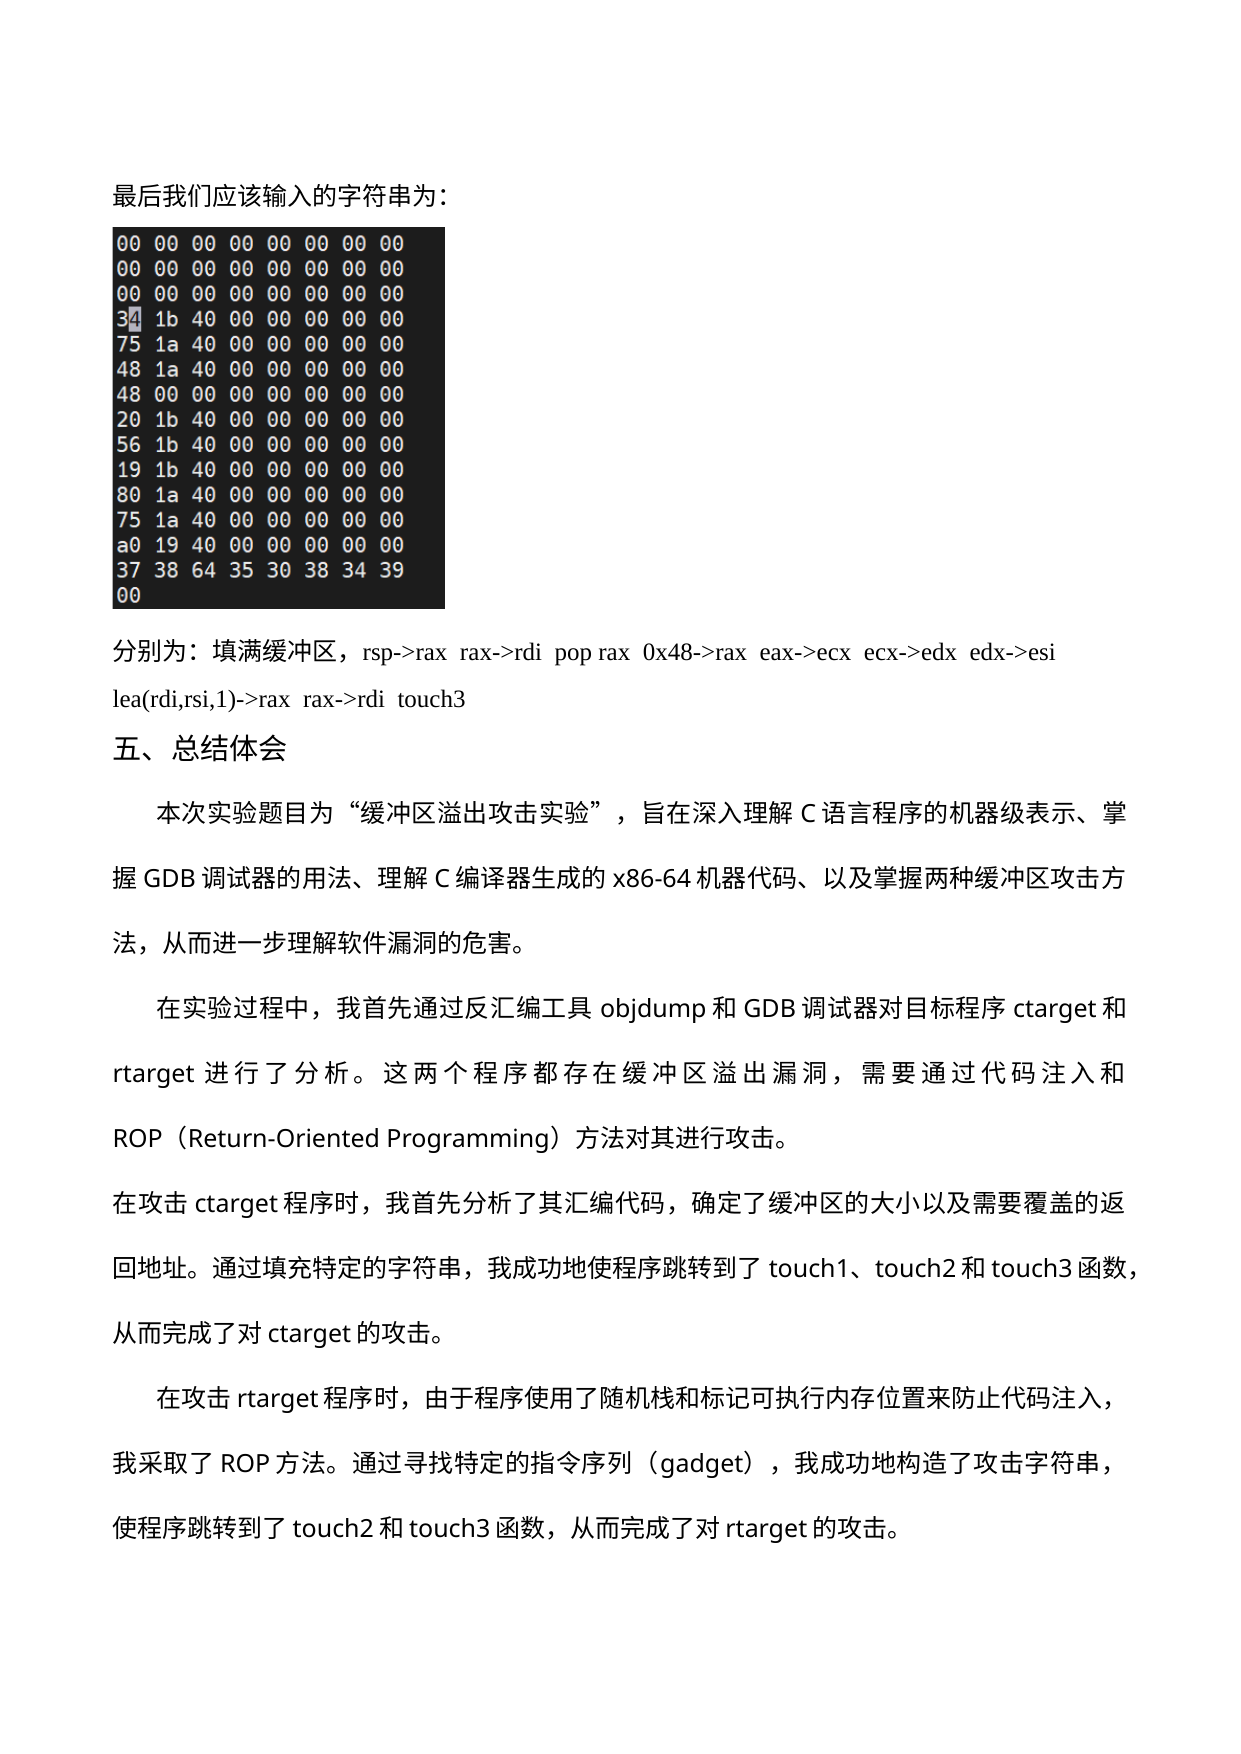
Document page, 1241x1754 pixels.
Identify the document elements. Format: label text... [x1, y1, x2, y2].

text 最后我们应该输入的字符串为： [112, 162, 1128, 227]
text lea(rdi,rsi,1)->rax rax->rdi touch3 [112, 682, 1128, 714]
text 本次实验题目为“缓冲区溢出攻击实验”，旨在深入理解C语言程序的机器级表示、掌握GDB调试器的用法、理解C编译器生成的x86-64机器代码、以及掌握两种缓冲区攻击方法，从而进一步理解软件漏洞的危害。 [112, 779, 1128, 974]
text 在攻击rtarget程序时，由于程序使用了随机栈和标记可执行内存位置来防止代码注入，我采取了ROP方法。通过寻找特定的指令序列（gadget），我成功地构造了攻击字符串，使程序跳转到了touch2和touch3函数，从而完成了对rtarget的攻击。 [112, 1364, 1128, 1559]
text 在实验过程中，我首先通过反汇编工具objdump和GDB调试器对目标程序ctarget和rtarget进行了分析。这两个程序都存在缓冲区溢出漏洞，需要通过代码注入和ROP（Return-Oriented Programming）方法对其进行攻击。 [112, 974, 1128, 1169]
text 分别为：填满缓冲区，rsp->rax rax->rdi pop rax 0x48->rax eax->ecx ecx->edx edx->esi [112, 617, 1128, 682]
text 五、总结体会 [112, 714, 1128, 779]
text 在攻击ctarget程序时，我首先分析了其汇编代码，确定了缓冲区的大小以及需要覆盖的返回地址。通过填充特定的字符串，我成功地使程序跳转到了touch1、touch2和touch3函数，从而完成了对ctarget的攻击。 [112, 1169, 1128, 1364]
picture [112, 227, 445, 609]
